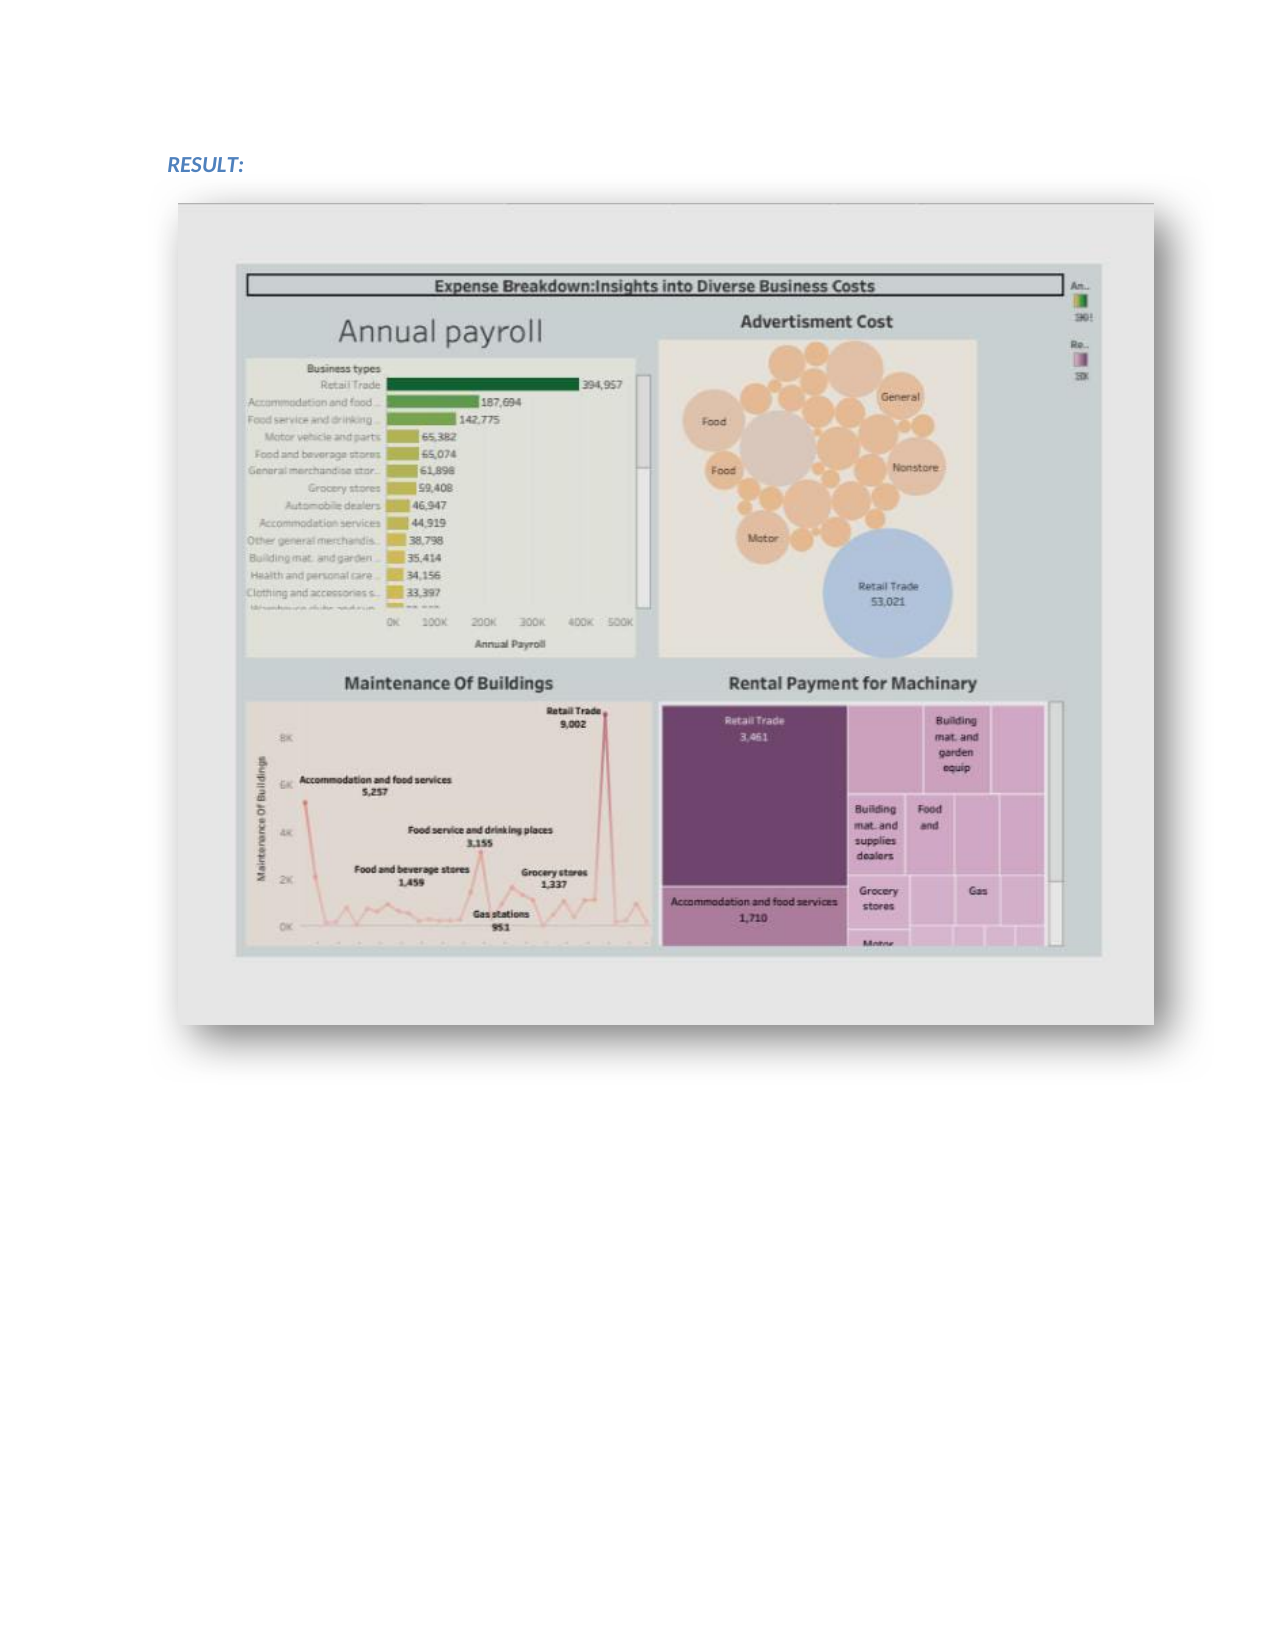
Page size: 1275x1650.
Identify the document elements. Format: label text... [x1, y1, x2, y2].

picture [178, 203, 1154, 1025]
